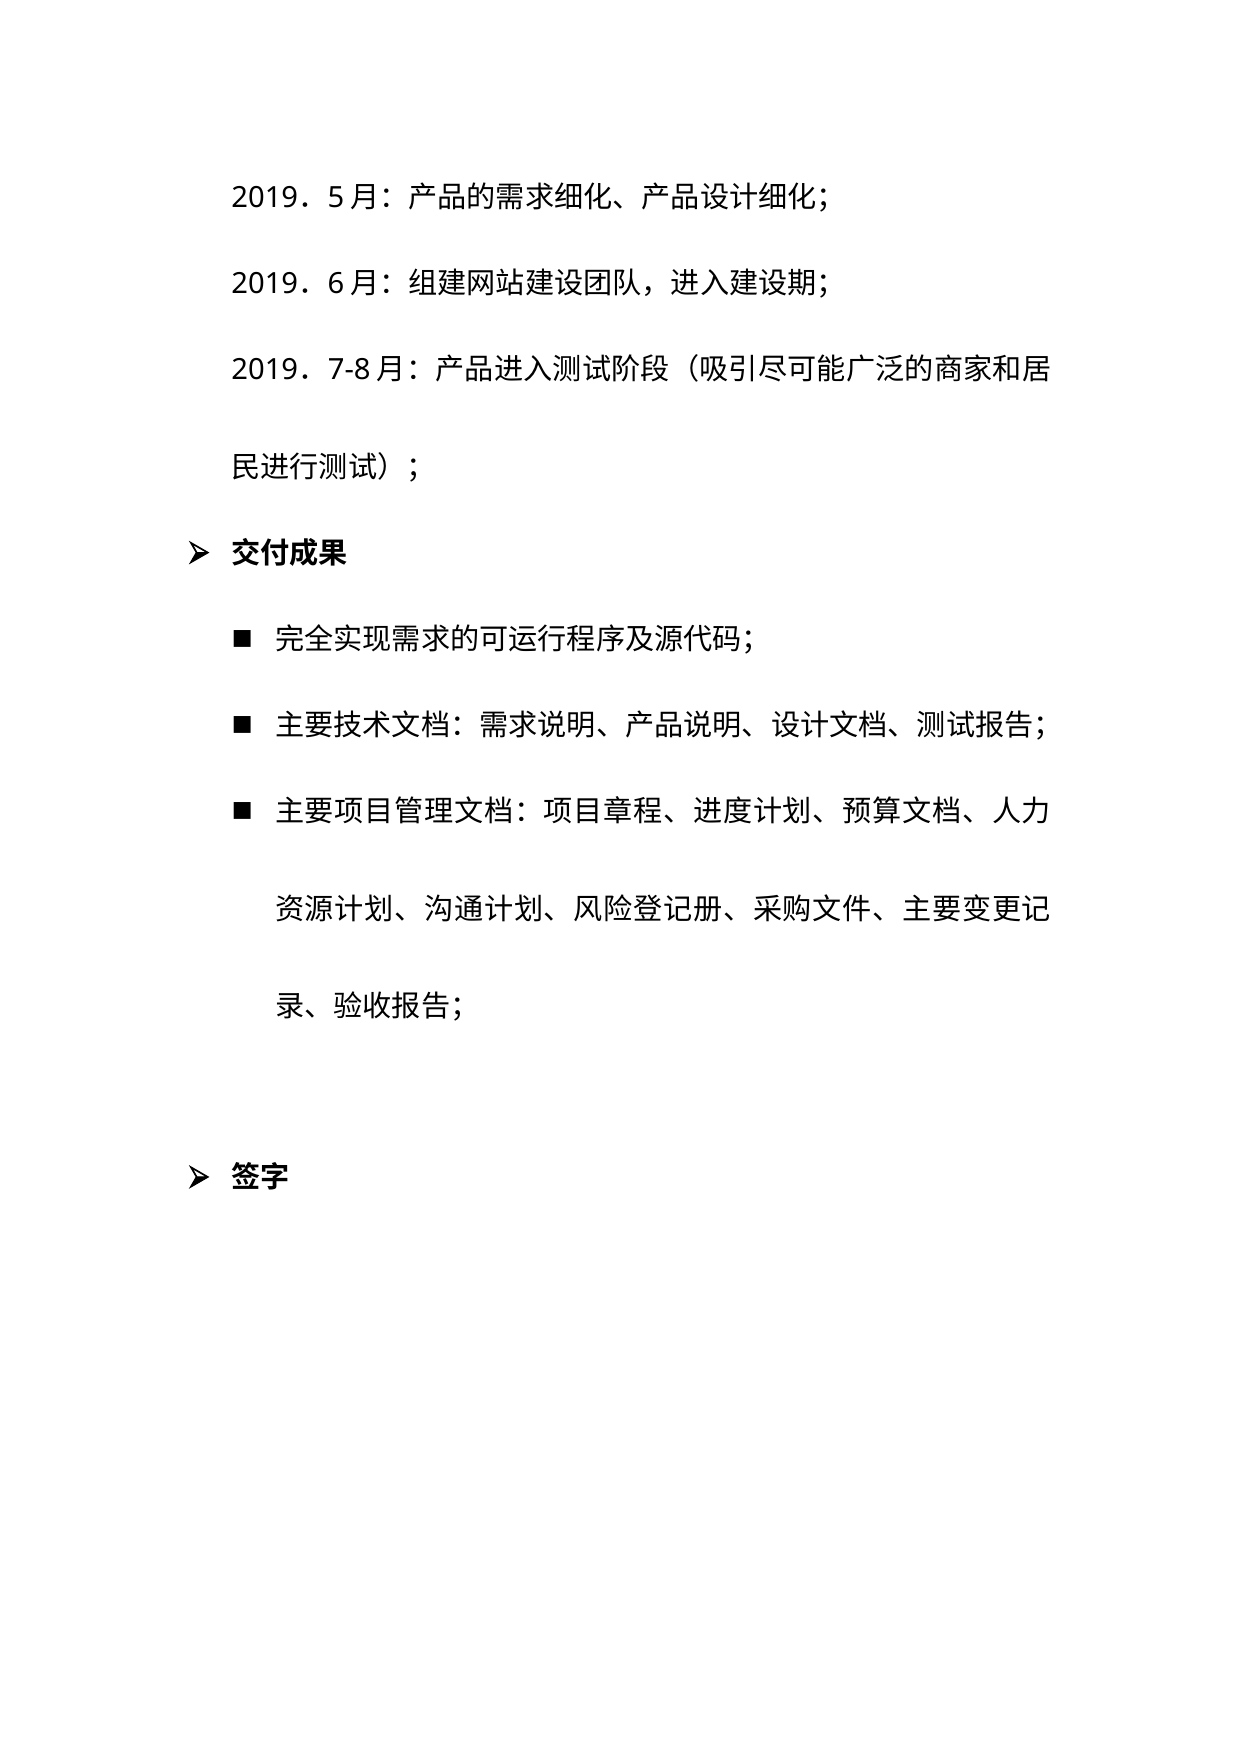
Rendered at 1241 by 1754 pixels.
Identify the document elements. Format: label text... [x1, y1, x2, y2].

text 2019．5月：产品的需求细化、产品设计细化； [187, 162, 1053, 227]
list 签字 [187, 1142, 1053, 1207]
text 2019．6月：组建网站建设团队，进入建设期； [231, 248, 1053, 313]
list 完全实现需求的可运行程序及源代码； [231, 604, 1053, 669]
list 交付成果 [187, 518, 1053, 583]
list 主要项目管理文档：项目章程、进度计划、预算文档、人力资源计划、沟通计划、风险登记册、采购文件、主要变更记录、验收报告； [231, 776, 1053, 1036]
list 主要技术文档：需求说明、产品说明、设计文档、测试报告； [231, 690, 1053, 755]
text 2019．7-8月：产品进入测试阶段（吸引尽可能广泛的商家和居民进行测试）； [231, 334, 1053, 497]
